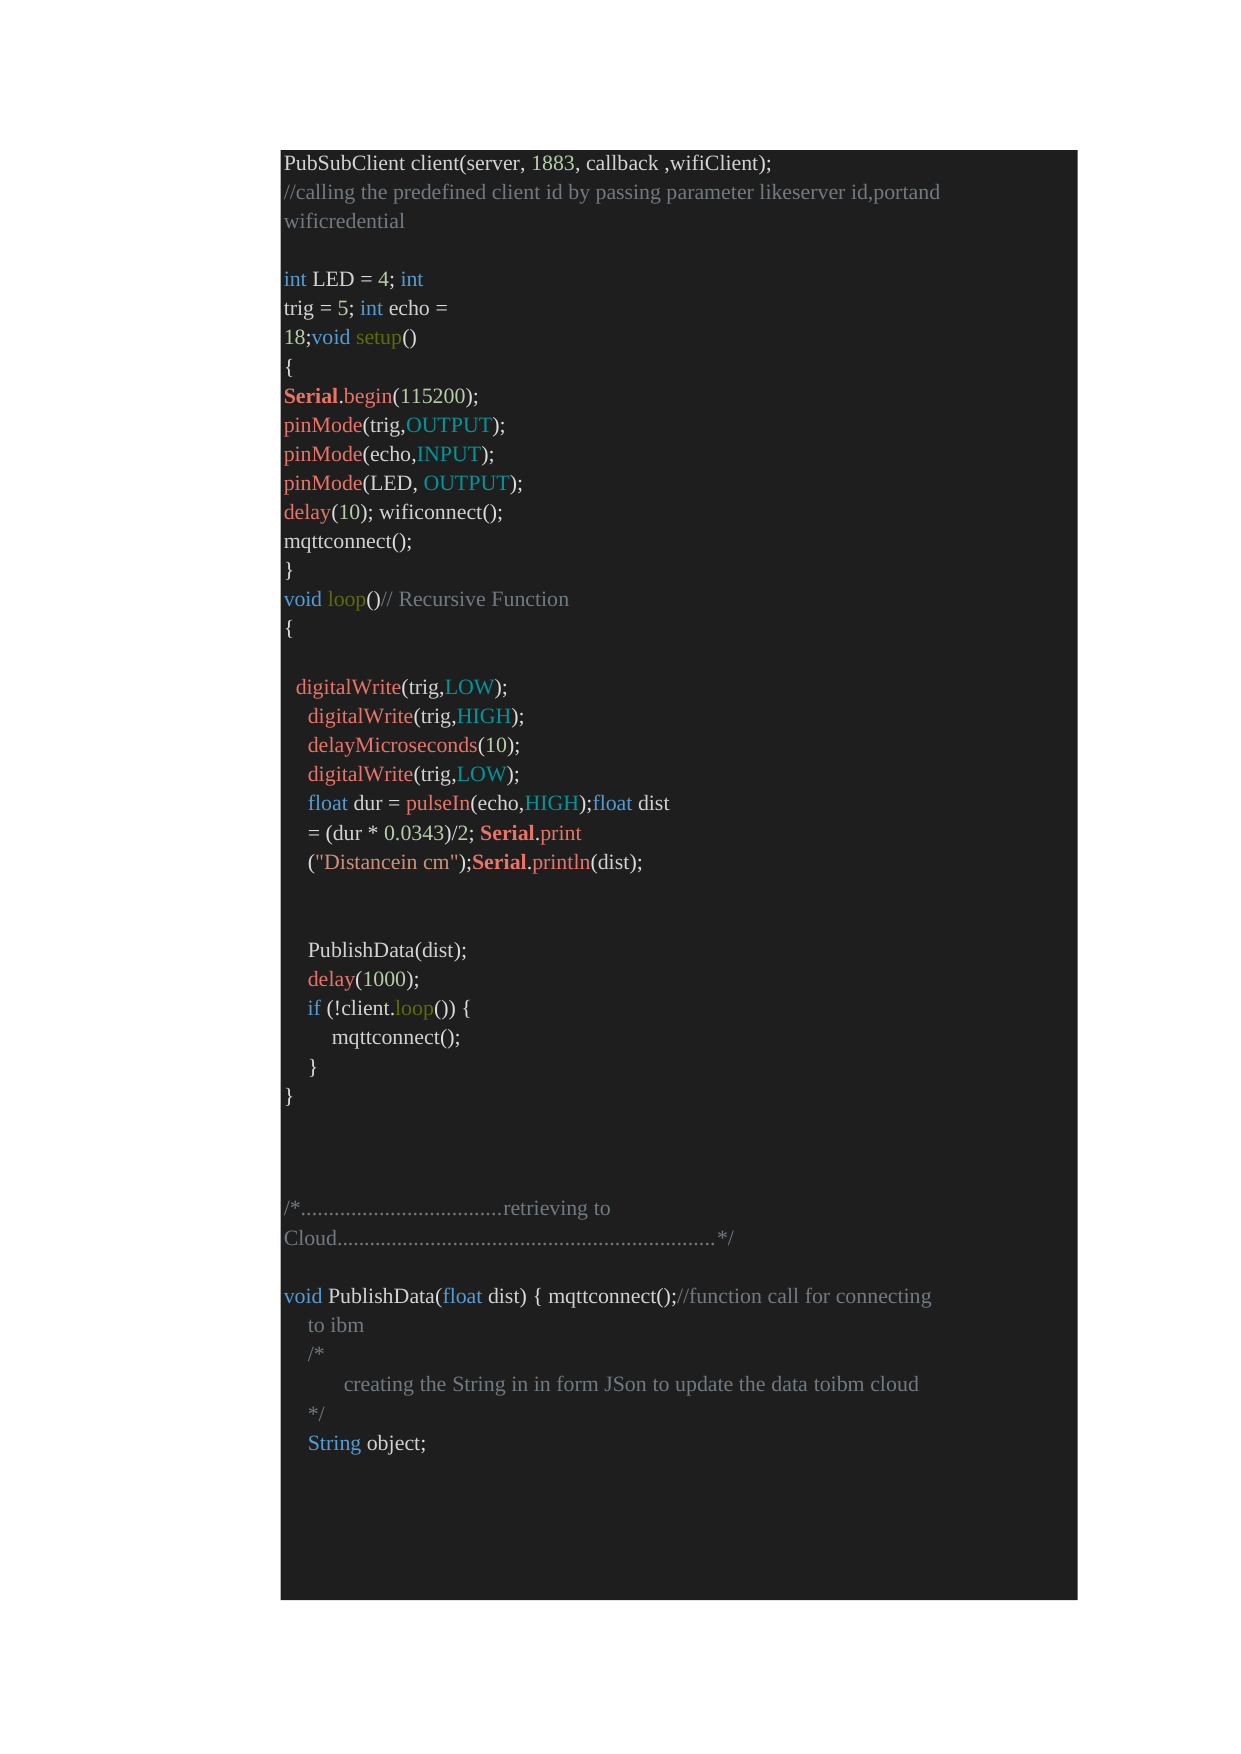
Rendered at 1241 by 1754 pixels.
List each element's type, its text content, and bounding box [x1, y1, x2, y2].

text { [283, 615, 1148, 640]
text if (!client.loop()) { mqttconnect(); [307, 995, 473, 1049]
text Cloud */ [283, 1225, 1148, 1250]
text */ [308, 1401, 1148, 1426]
text int LED = 4; int trig = 5; int echo = 18;void setup() [283, 266, 451, 349]
text void loop()// Recursive Function [283, 586, 1148, 611]
text digitalWrite(trig,LOW); digitalWrite(trig,HIGH); delayMicroseconds(10); digitalWrite(trig,LOW); [296, 674, 526, 786]
text } [283, 1083, 1148, 1108]
text Serial.begin(115200); pinMode(trig,OUTPUT); pinMode(echo,INPUT); pinMode(LED, OUTPUT); delay(10); wificonnect(); mqttconnect(); [283, 383, 524, 553]
text float dur = pulseIn(echo,HIGH);float dist [308, 790, 1148, 816]
text //calling the predefined client id by passing parameter likeserver id,portand wificredential [283, 179, 942, 233]
text PubSubClient client(server, 1883, callback ,wifiClient); [283, 150, 1148, 175]
text /* [308, 1341, 1148, 1367]
text = (dur * 0.0343)/2; Serial.print ("Distancein cm");Serial.println(dist); [308, 820, 643, 874]
text String object; [308, 1429, 1148, 1455]
text PublishData(dist); delay(1000); [308, 937, 468, 991]
text { [283, 354, 1148, 379]
text } [283, 557, 1148, 583]
text void PublishData(float dist) { mqttconnect();//function call for connecting to ibm [283, 1283, 941, 1337]
text } [308, 1054, 1148, 1079]
text creating the String in in form JSon to update the data toibm cloud [343, 1371, 1148, 1396]
text /* retrieving to [283, 1195, 1148, 1220]
